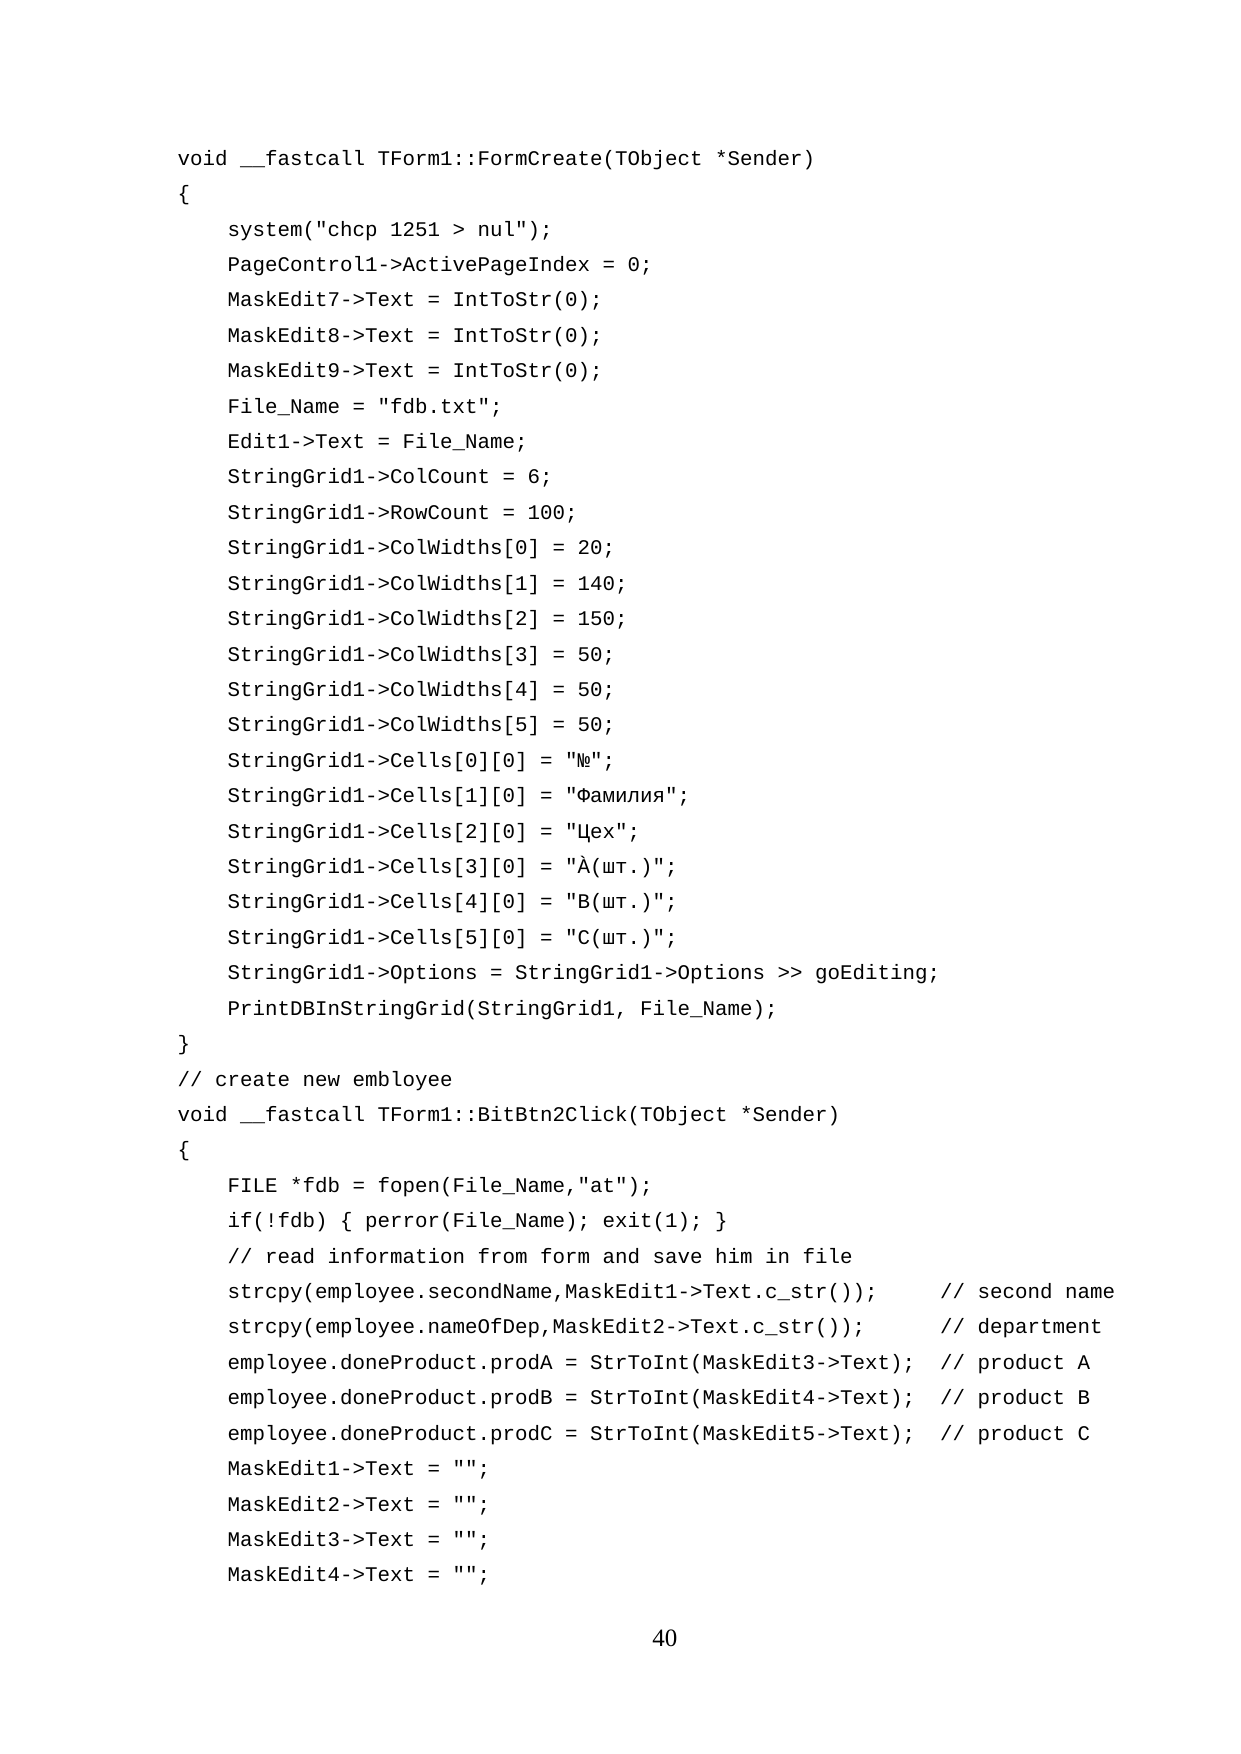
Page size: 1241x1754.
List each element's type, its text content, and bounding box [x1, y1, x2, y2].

subtitle StringGrid1->ColWidths[0] = 20; [177, 537, 1152, 561]
subtitle } [177, 1033, 1152, 1057]
subtitle { [177, 183, 1152, 207]
subtitle MaskEdit4->Text = ""; [177, 1564, 1152, 1588]
subtitle MaskEdit1->Text = ""; [177, 1458, 1152, 1482]
subtitle StringGrid1->ColCount = 6; [177, 466, 1152, 490]
subtitle StringGrid1->RowCount = 100; [177, 502, 1152, 526]
subtitle Edit1->Text = File_Name; [177, 431, 1152, 455]
subtitle StringGrid1->Cells[3][0] = "À(шт.)"; [177, 856, 1152, 880]
subtitle void __fastcall TForm1::FormCreate(TObject *Sender) [177, 148, 1152, 171]
subtitle system("chcp 1251 > nul"); [177, 218, 1152, 242]
subtitle employee.doneProduct.prodA = StrToInt(MaskEdit3->Text); // product A [177, 1352, 1152, 1376]
subtitle FILE *fdb = fopen(File_Name,"at"); [177, 1175, 1152, 1198]
subtitle employee.doneProduct.prodC = StrToInt(MaskEdit5->Text); // product C [177, 1423, 1152, 1446]
subtitle StringGrid1->ColWidths[1] = 140; [177, 573, 1152, 596]
subtitle StringGrid1->ColWidths[4] = 50; [177, 679, 1152, 703]
subtitle MaskEdit9->Text = IntToStr(0); [177, 360, 1152, 384]
subtitle StringGrid1->ColWidths[2] = 150; [177, 608, 1152, 632]
subtitle employee.doneProduct.prodB = StrToInt(MaskEdit4->Text); // product B [177, 1387, 1152, 1411]
subtitle MaskEdit2->Text = ""; [177, 1493, 1152, 1517]
subtitle void __fastcall TForm1::BitBtn2Click(TObject *Sender) [177, 1104, 1152, 1128]
subtitle StringGrid1->ColWidths[3] = 50; [177, 643, 1152, 667]
subtitle strcpy(employee.nameOfDep,MaskEdit2->Text.c_str()); // department [177, 1316, 1152, 1340]
subtitle strcpy(employee.secondName,MaskEdit1->Text.c_str()); // second name [177, 1281, 1152, 1305]
subtitle StringGrid1->Cells[5][0] = "C(шт.)"; [177, 927, 1152, 951]
subtitle StringGrid1->Cells[4][0] = "B(шт.)"; [177, 891, 1152, 915]
subtitle PrintDBInStringGrid(StringGrid1, File_Name); [177, 998, 1152, 1021]
subtitle StringGrid1->ColWidths[5] = 50; [177, 714, 1152, 738]
subtitle StringGrid1->Options = StringGrid1->Options >> goEditing; [177, 962, 1152, 986]
subtitle StringGrid1->Cells[0][0] = "№"; [177, 750, 1152, 773]
subtitle // read information from form and save him in file [177, 1246, 1152, 1269]
subtitle MaskEdit7->Text = IntToStr(0); [177, 289, 1152, 313]
subtitle if(!fdb) { perror(File_Name); exit(1); } [177, 1210, 1152, 1234]
subtitle File_Name = "fdb.txt"; [177, 396, 1152, 419]
subtitle StringGrid1->Cells[2][0] = "Цех"; [177, 821, 1152, 844]
subtitle // create new embloyee [177, 1068, 1152, 1092]
subtitle { [177, 1139, 1152, 1163]
subtitle MaskEdit3->Text = ""; [177, 1529, 1152, 1553]
subtitle PageControl1->ActivePageIndex = 0; [177, 254, 1152, 278]
subtitle StringGrid1->Cells[1][0] = "Фамилия"; [177, 785, 1152, 809]
subtitle MaskEdit8->Text = IntToStr(0); [177, 325, 1152, 348]
